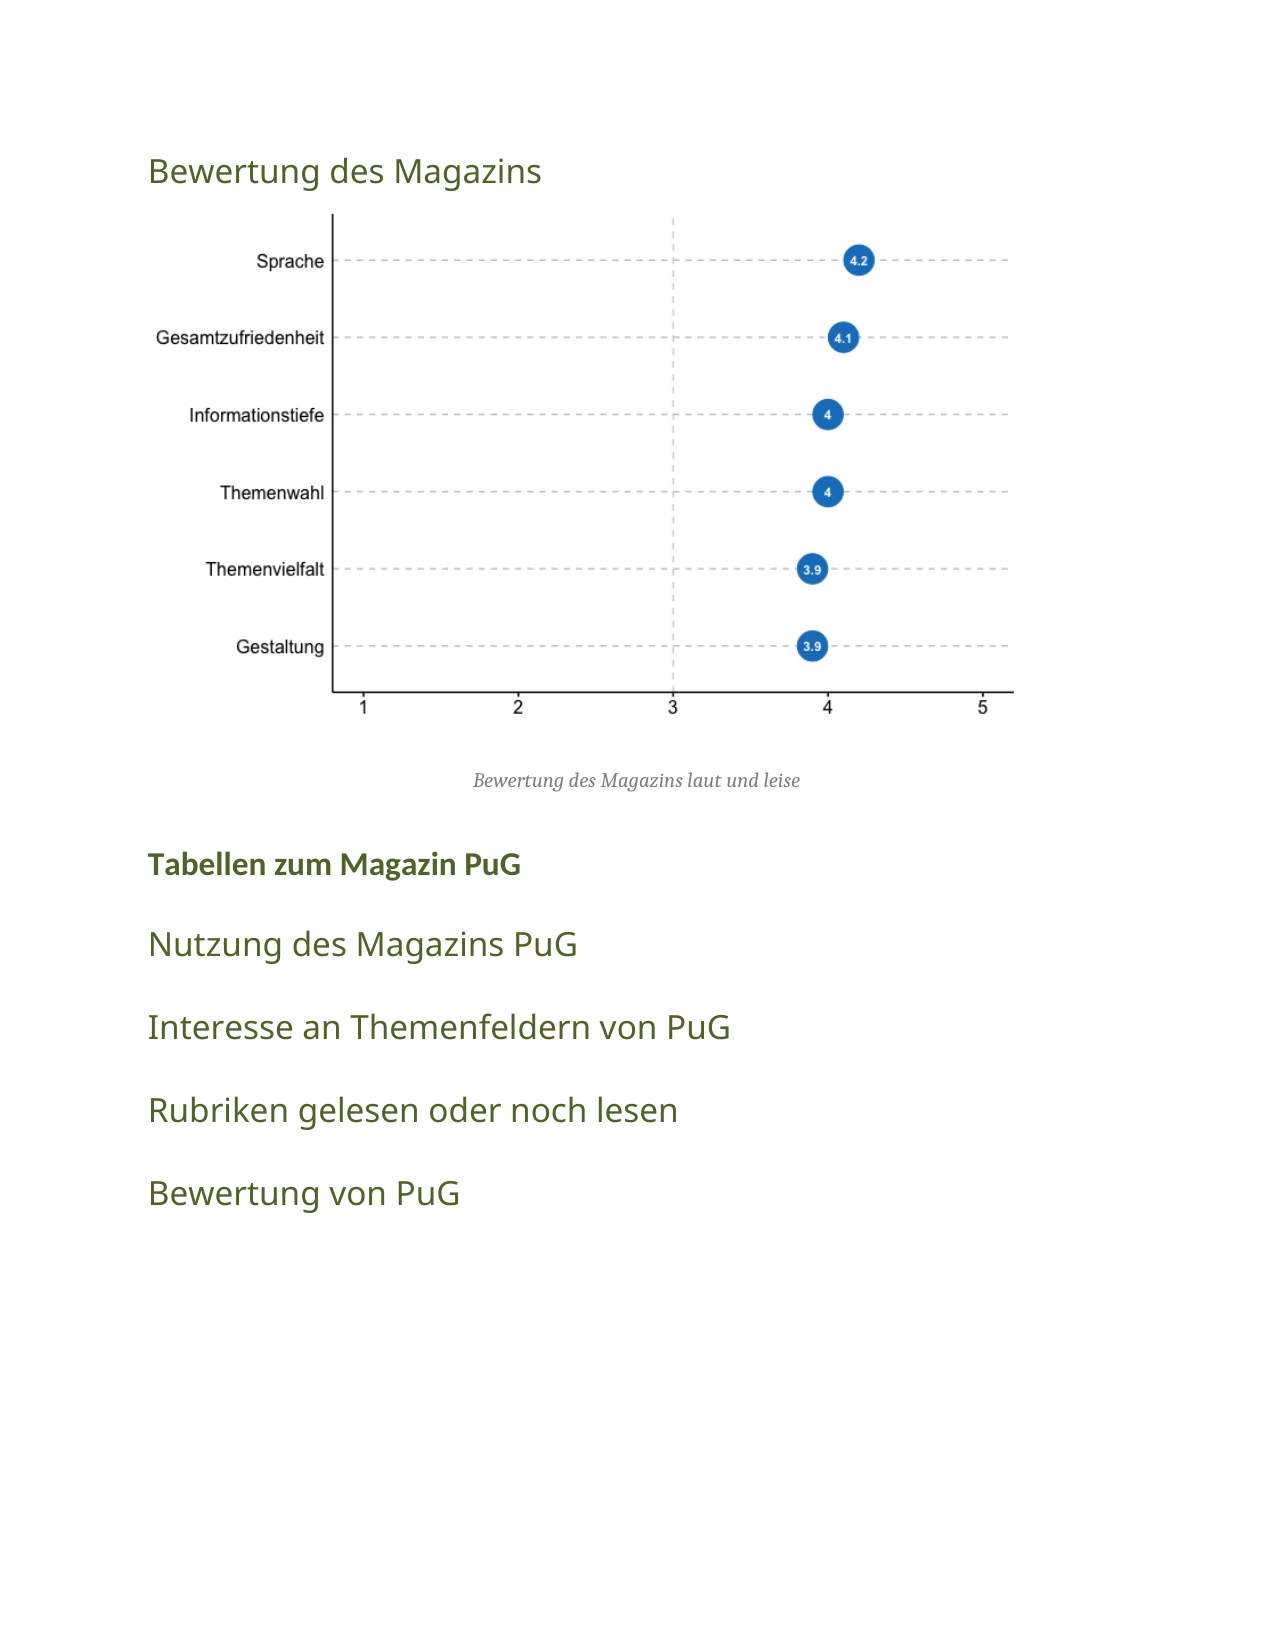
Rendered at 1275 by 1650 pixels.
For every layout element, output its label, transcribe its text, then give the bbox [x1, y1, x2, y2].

subtitle Tabellen zum Magazin PuG [148, 843, 1127, 883]
text Bewertung des Magazins laut und leise [148, 769, 1127, 793]
picture [147, 205, 1023, 748]
subtitle Rubriken gelesen oder noch lesen [148, 1087, 1127, 1132]
subtitle Nutzung des Magazins PuG [148, 921, 1127, 966]
subtitle Bewertung des Magazins [148, 148, 1127, 193]
subtitle Bewertung von PuG [148, 1169, 1127, 1215]
subtitle Interesse an Themenfeldern von PuG [148, 1004, 1127, 1049]
